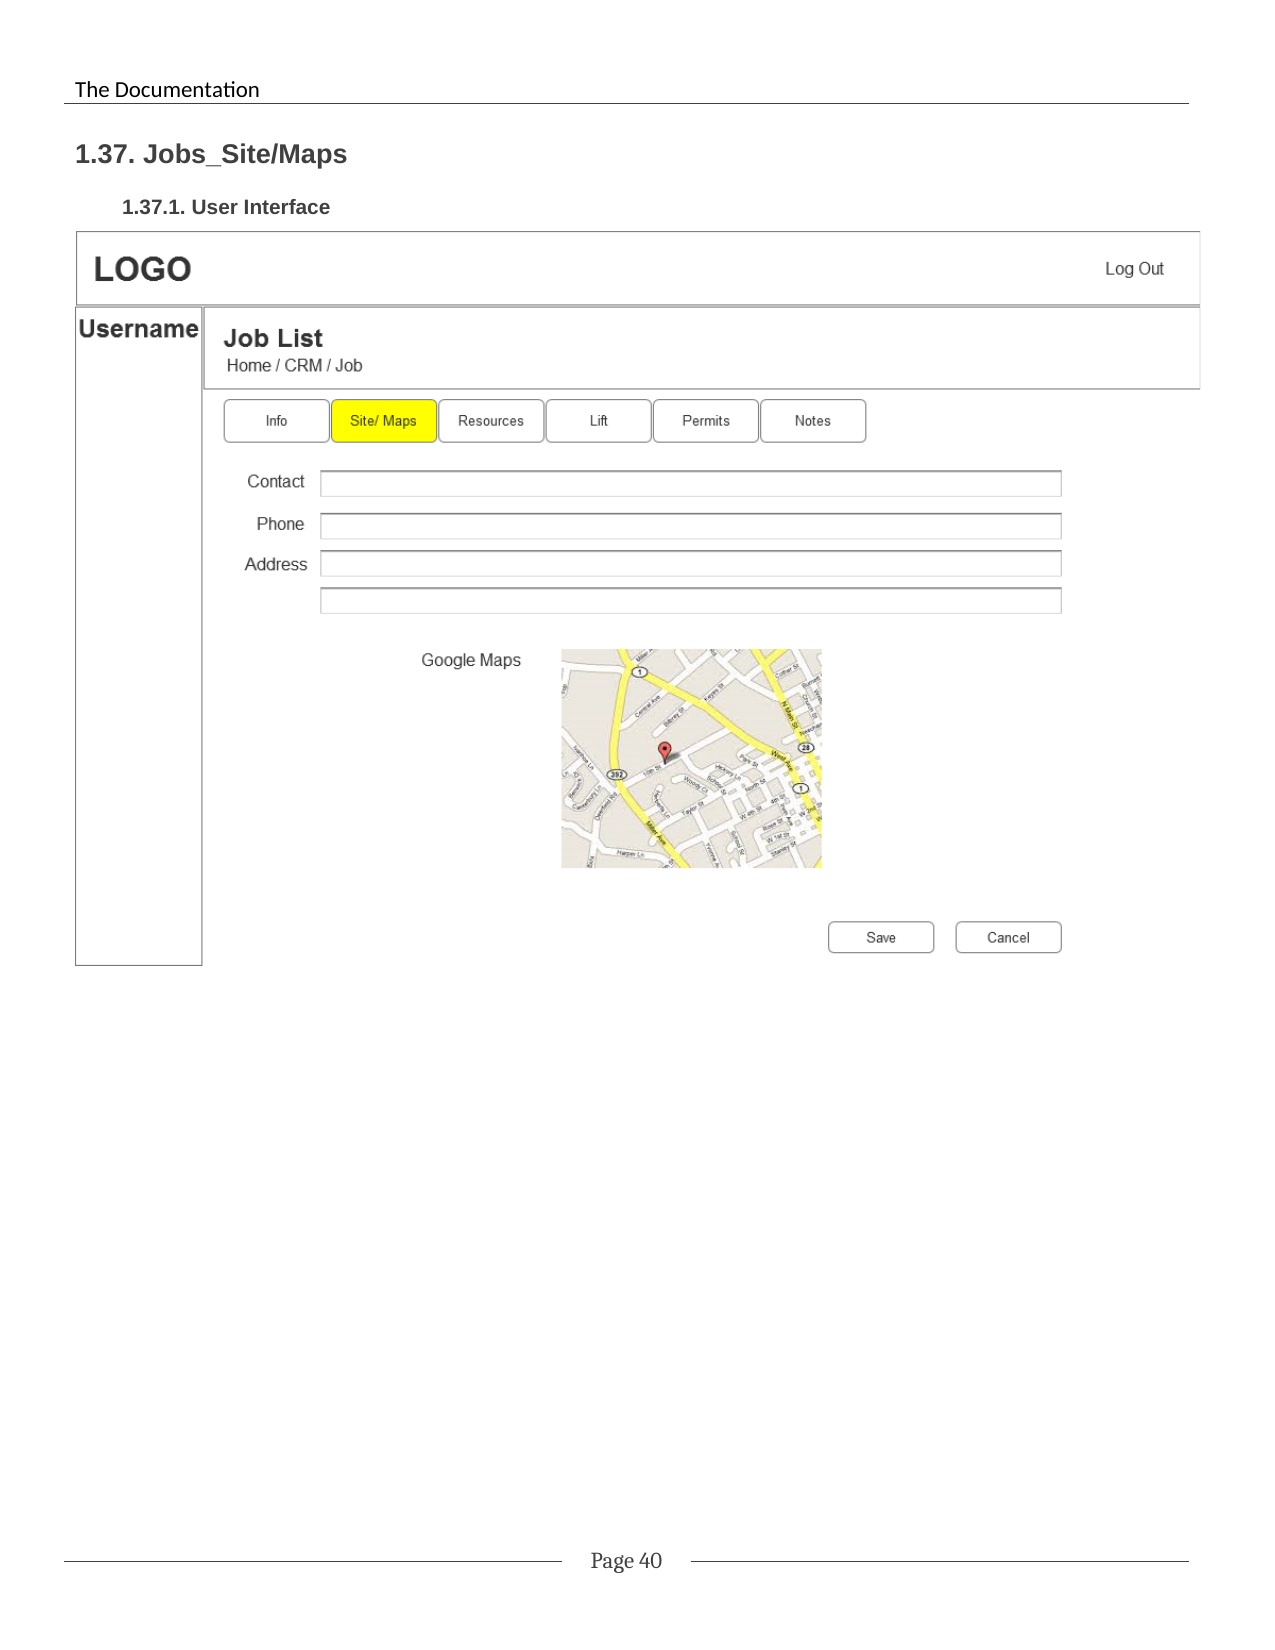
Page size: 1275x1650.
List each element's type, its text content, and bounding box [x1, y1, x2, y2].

subtitle User Interface [122, 194, 1200, 218]
picture [75, 231, 1200, 966]
subtitle Jobs_Site/Maps [75, 138, 1200, 169]
